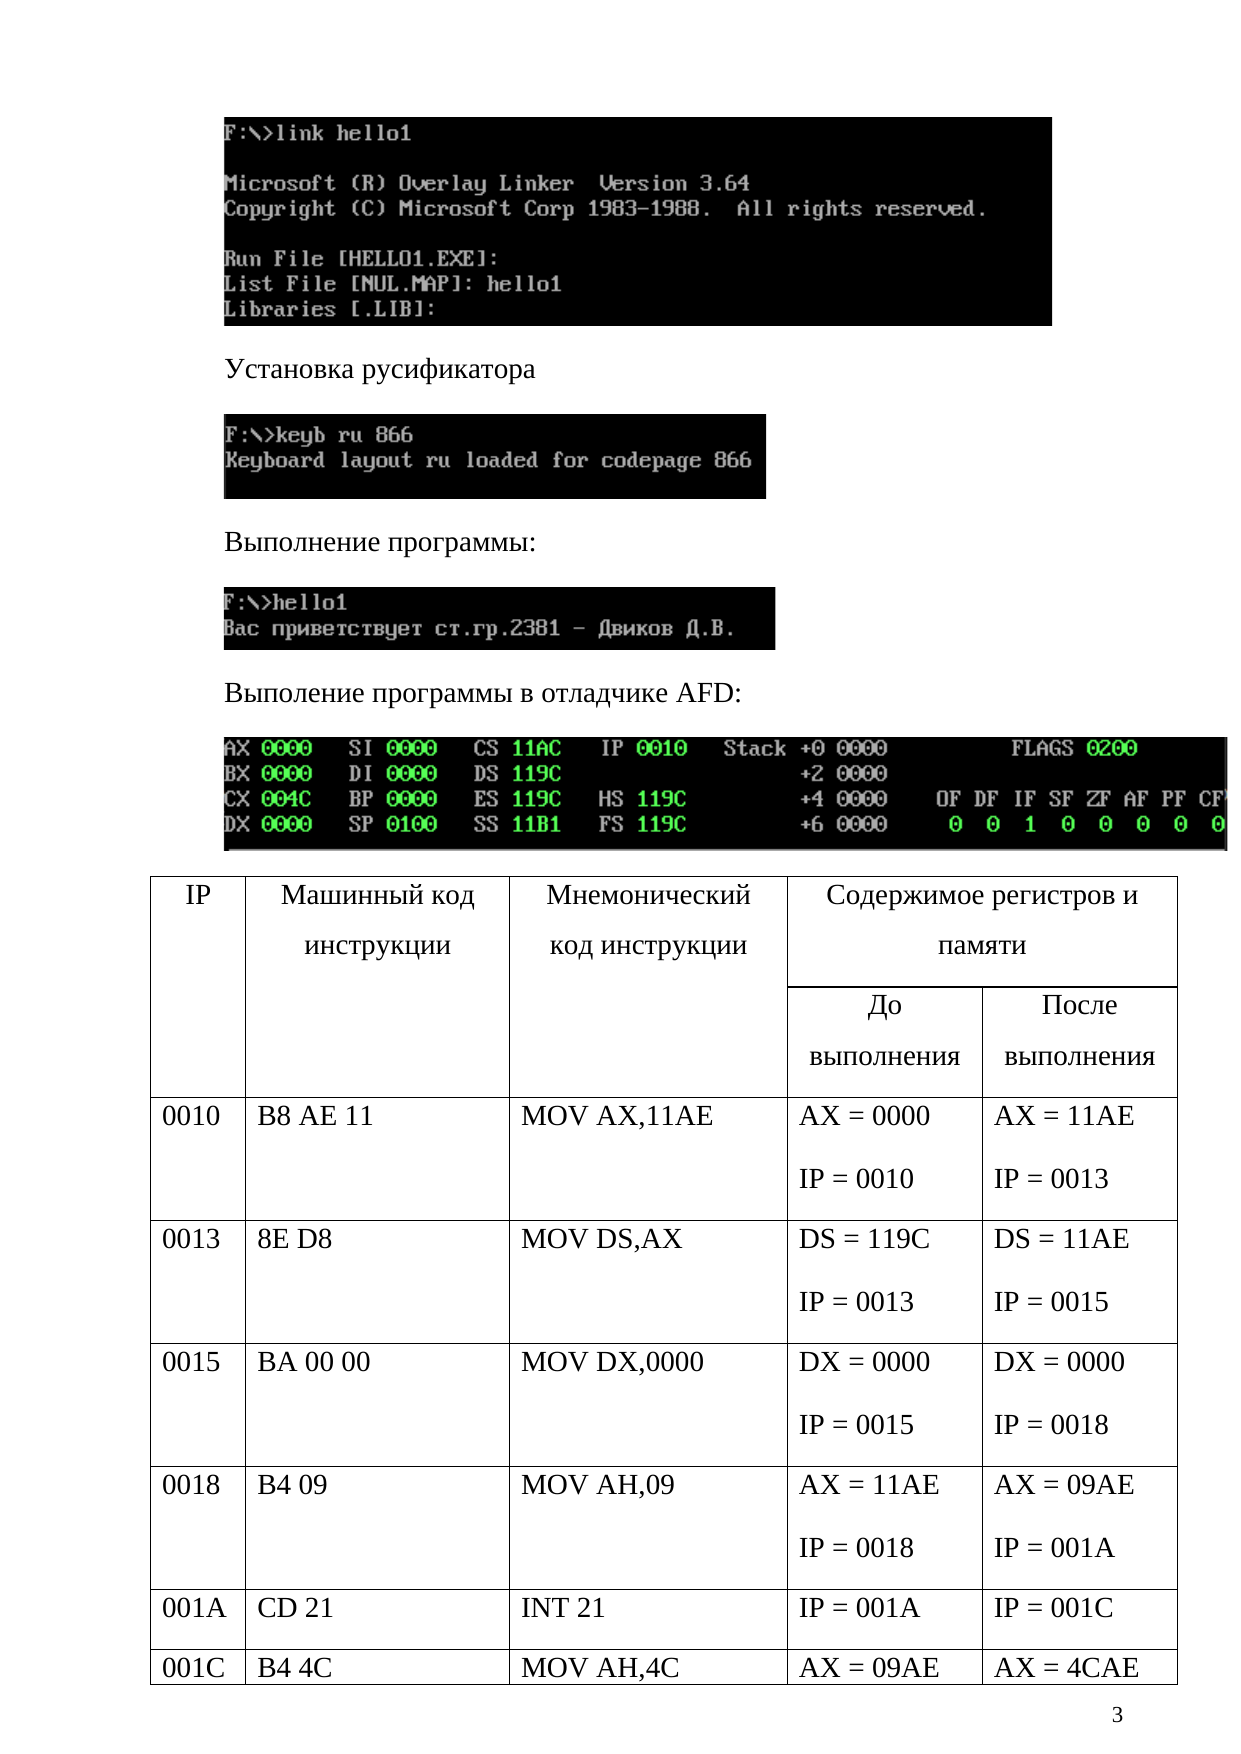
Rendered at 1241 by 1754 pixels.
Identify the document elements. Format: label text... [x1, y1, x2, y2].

table_header IP [151, 877, 245, 1097]
table_cell CD 21 [246, 1590, 509, 1649]
table_cell 0010 [151, 1098, 245, 1220]
table_cell DX = 0000 IP = 0015 [788, 1344, 982, 1466]
text Выполнение программы: [150, 524, 1123, 558]
table_cell MOV DX,0000 [510, 1344, 787, 1466]
table_cell AX = 11AE IP = 0018 [788, 1467, 982, 1589]
picture [223, 587, 776, 650]
picture [223, 737, 1228, 851]
table_cell AX = 4CAE IP = 001E [983, 1650, 1177, 1684]
table_cell 0013 [151, 1221, 245, 1343]
table_cell B4 09 [246, 1467, 509, 1589]
table_cell INT 21 [510, 1590, 787, 1649]
table_cell 8E D8 [246, 1221, 509, 1343]
table_cell MOV DS,AX [510, 1221, 787, 1343]
table_cell 001A [151, 1590, 245, 1649]
table_cell До выполнения [788, 988, 982, 1097]
table_cell DX = 0000 IP = 0018 [983, 1344, 1177, 1466]
table_cell AX = 09AE IP = 001A [983, 1467, 1177, 1589]
table_cell После выполнения [983, 988, 1177, 1097]
table_cell IP = 001A [788, 1590, 982, 1649]
table_cell AX = 09AE IP = 001C [788, 1650, 982, 1684]
table_cell BA 00 00 [246, 1344, 509, 1466]
table_cell 0015 [151, 1344, 245, 1466]
table_cell IP = 001C [983, 1590, 1177, 1649]
table_header Машинный код инструкции [246, 877, 509, 1097]
table_cell DS = 119C IP = 0013 [788, 1221, 982, 1343]
text Выполение программы в отладчике AFD: [150, 675, 1123, 709]
picture [223, 117, 1053, 326]
picture [223, 414, 767, 499]
table_cell DS = 11AE IP = 0015 [983, 1221, 1177, 1343]
table_cell MOV AH,09 [510, 1467, 787, 1589]
table_cell MOV AX,11AE [510, 1098, 787, 1220]
table_cell AX = 11AE IP = 0013 [983, 1098, 1177, 1220]
text Установка русификатора [150, 351, 1123, 385]
table_cell 001C [151, 1650, 245, 1684]
table_header Содержимое регистров и памяти [788, 877, 1177, 986]
table_cell B8 AE 11 [246, 1098, 509, 1220]
table_cell MOV AH,4C [510, 1650, 787, 1684]
table_cell B4 4C [246, 1650, 509, 1684]
table_header Мнемонический код инструкции [510, 877, 787, 1097]
table_cell 0018 [151, 1467, 245, 1589]
table_cell AX = 0000 IP = 0010 [788, 1098, 982, 1220]
